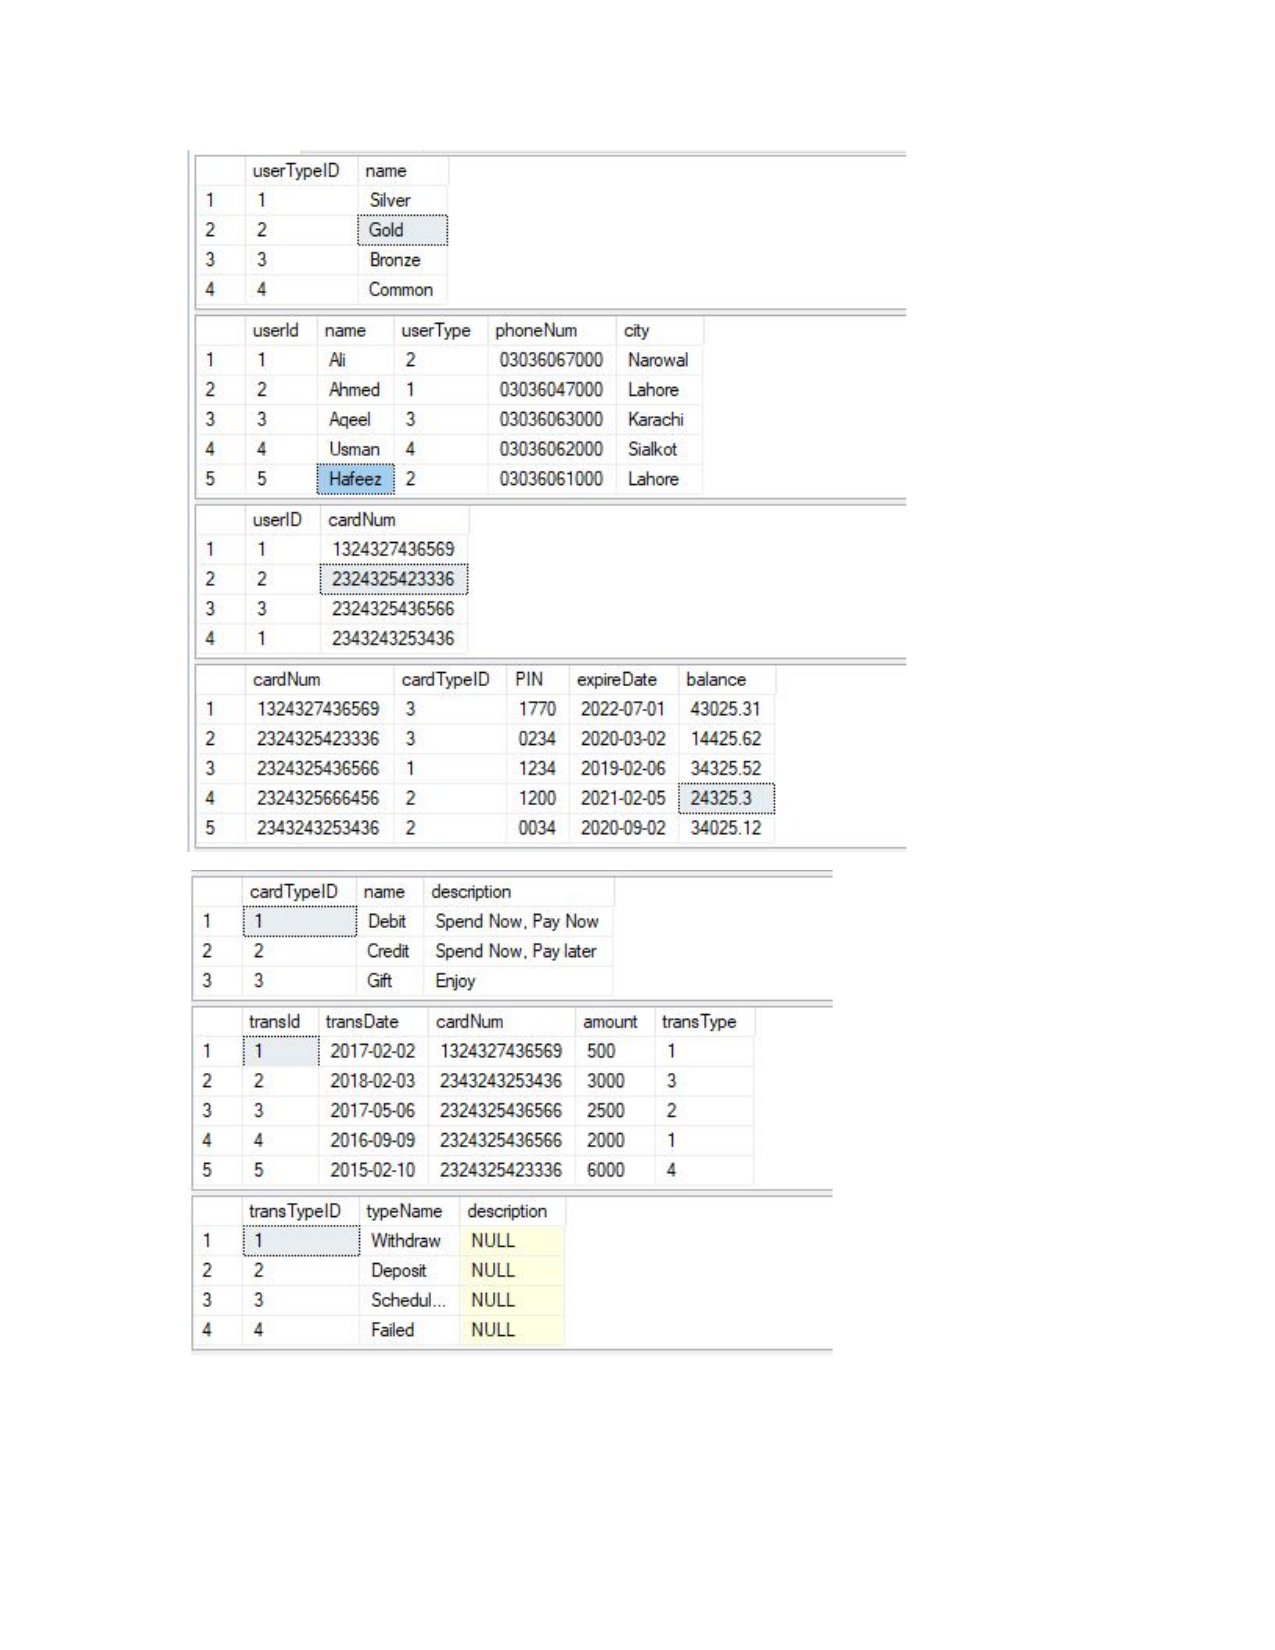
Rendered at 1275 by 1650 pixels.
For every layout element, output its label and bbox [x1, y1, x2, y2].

picture [187, 870, 833, 1357]
picture [187, 150, 907, 852]
